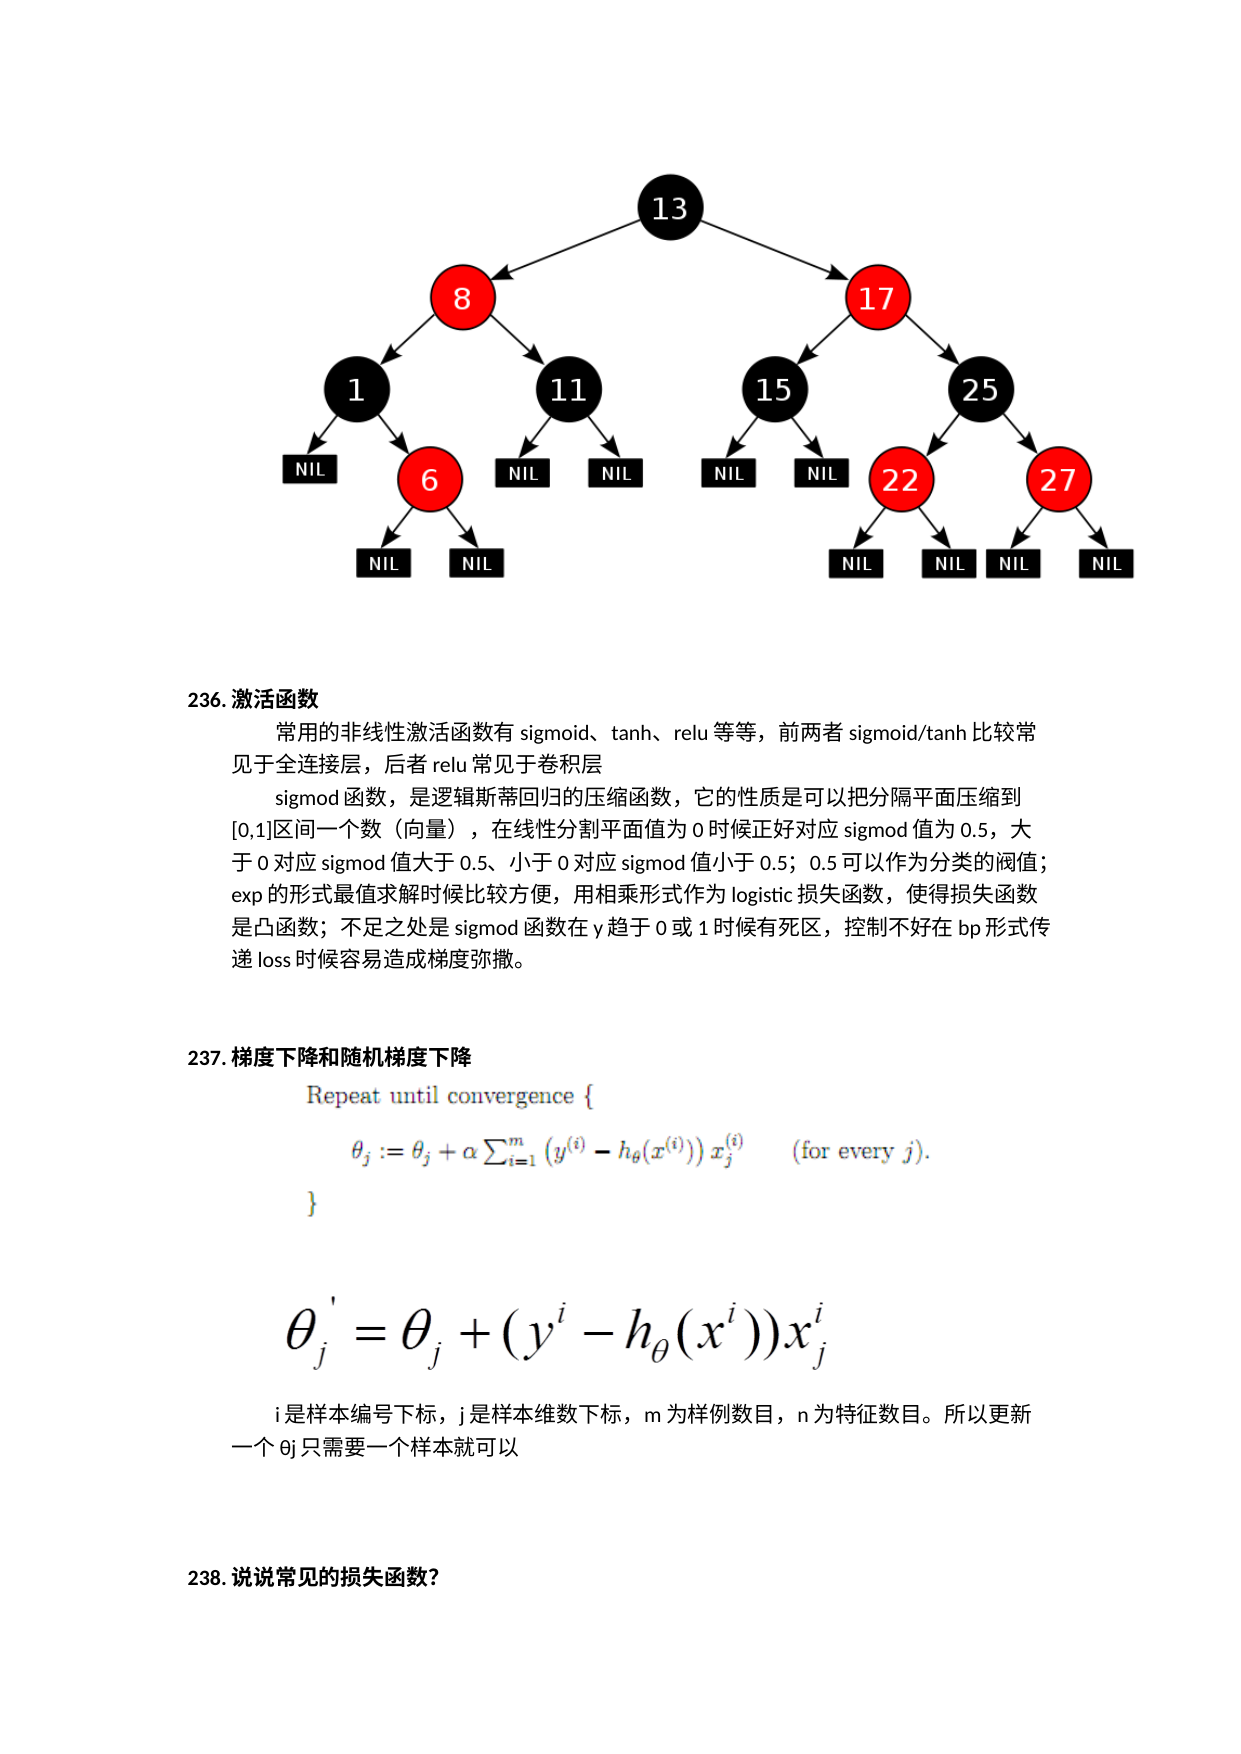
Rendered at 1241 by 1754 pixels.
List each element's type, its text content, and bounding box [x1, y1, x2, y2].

list 梯度下降和随机梯度下降 [187, 1039, 1053, 1072]
picture [275, 1281, 839, 1383]
list i是样本编号下标，j是样本维数下标，m为样例数目，n为特征数目。所以更新一个θj只需要一个样本就可以 [231, 1397, 1053, 1462]
list 常用的非线性激活函数有sigmoid、tanh、relu等等，前两者sigmoid/tanh比较常见于全连接层，后者relu常见于卷积层 [231, 714, 1053, 779]
list 激活函数 [187, 682, 1053, 714]
picture [275, 165, 1141, 582]
list sigmod函数，是逻辑斯蒂回归的压缩函数，它的性质是可以把分隔平面压缩到[0,1]区间一个数（向量），在线性分割平面值为0时候正好对应sigmod值为0.5，大于0对应sigmod值大于0.5、小于0对应sigmod值小于0.5；0.5可以作为分类的阀值；exp的形式最值求解时候比较方便，用相乘形式作为logistic损失函数，使得损失函数是凸函数；不足之处是sigmod函数在y趋于0或1时候有死区，控制不好在bp形式传递loss时候容易造成梯度弥撒。 [231, 779, 1053, 974]
list 说说常见的损失函数？ [187, 1559, 1053, 1592]
picture [275, 1076, 1007, 1231]
